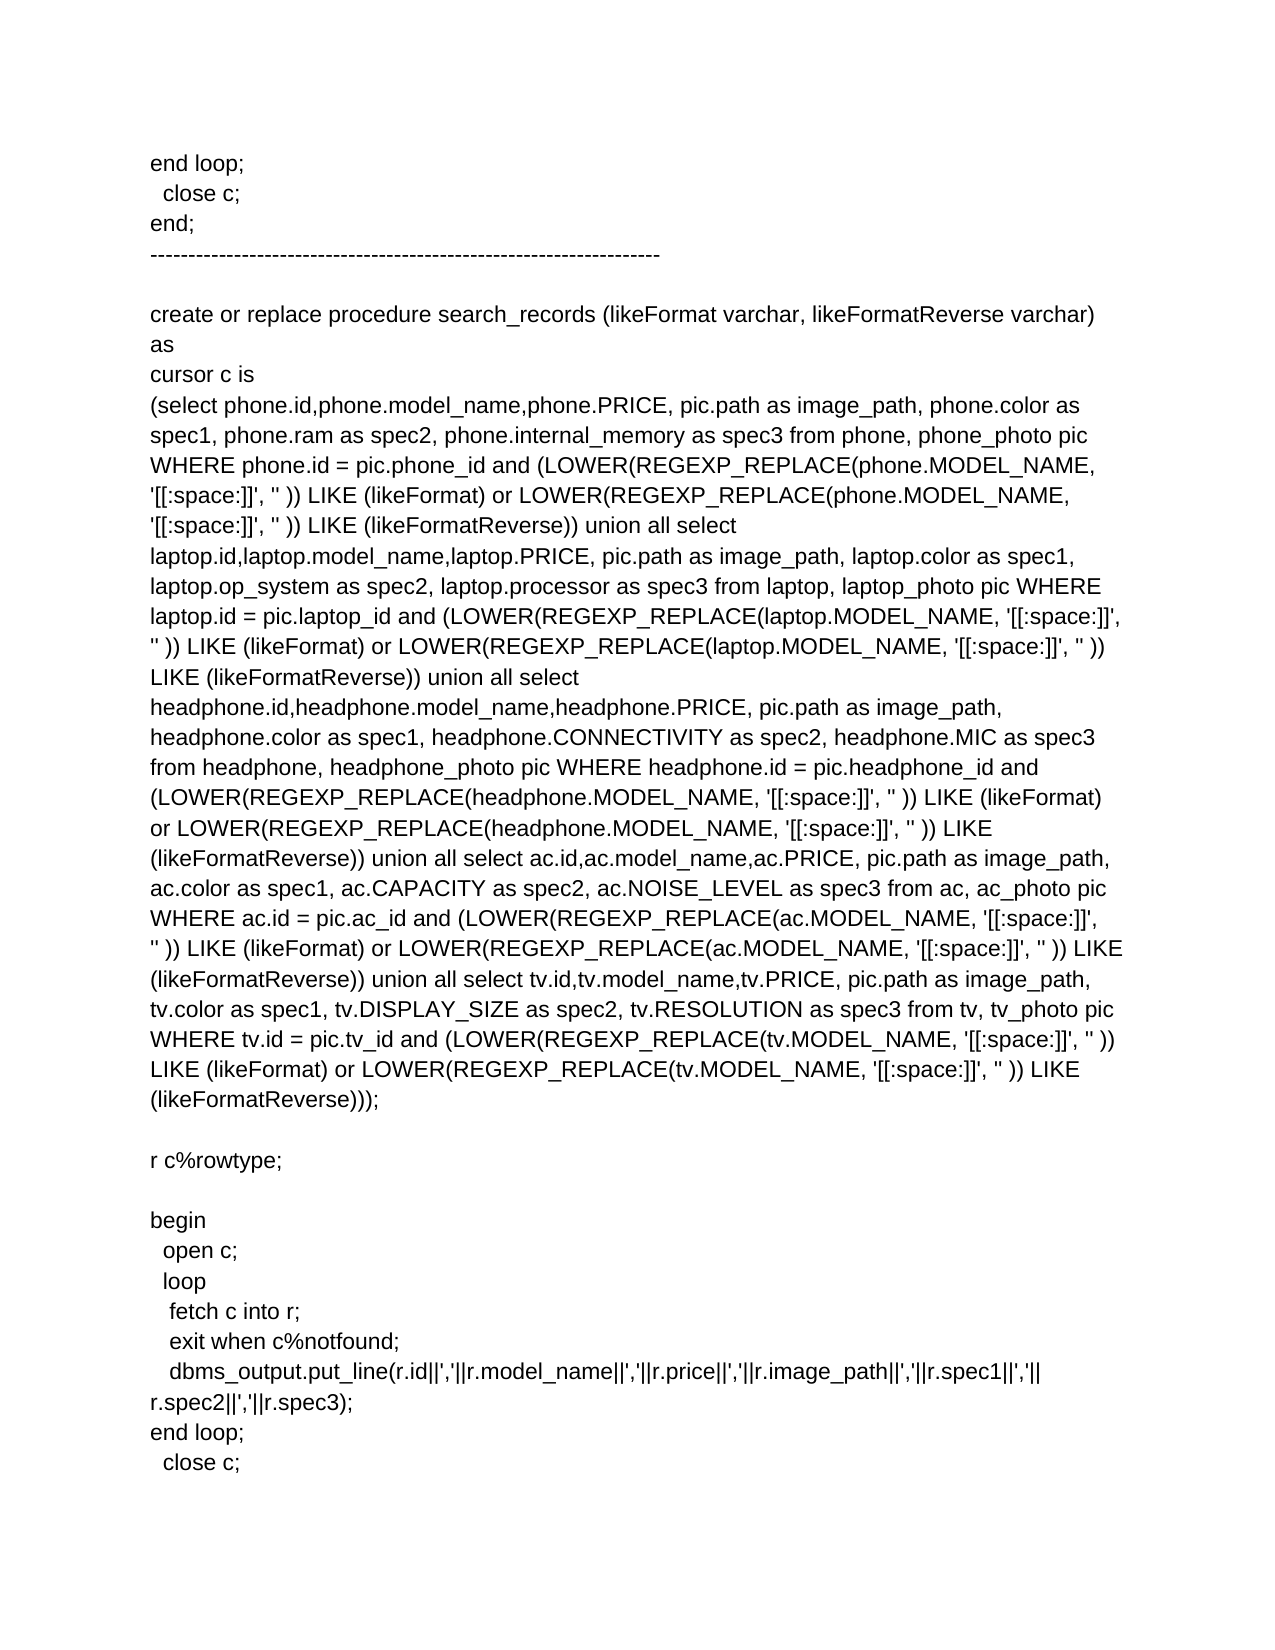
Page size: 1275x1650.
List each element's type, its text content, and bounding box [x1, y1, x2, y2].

text cursor c is [150, 361, 1125, 388]
text loop [150, 1268, 1125, 1294]
text end loop; [150, 150, 1125, 176]
text end loop; [150, 1419, 1125, 1445]
text end; [150, 210, 1125, 237]
text close c; [150, 1449, 1125, 1475]
text create or replace procedure search_records (likeFormat varchar, likeFormatReverse varchar) as [150, 301, 1125, 358]
text (select phone.id,phone.model_name,phone.PRICE, pic.path as image_path, phone.color as spec1, phone.ram as spec2, phone.internal_memory as spec3 from phone, phone_photo pic WHERE phone.id = pic.phone_id and (LOWER(REGEXP_REPLACE(phone.MODEL_NAME, '[[:space:]]', '' )) LIKE (likeFormat) or LOWER(REGEXP_REPLACE(phone.MODEL_NAME, '[[:space:]]', '' )) LIKE (likeFormatReverse)) union all select laptop.id,laptop.model_name,laptop.PRICE, pic.path as image_path, laptop.color as spec1, laptop.op_system as spec2, laptop.processor as spec3 from laptop, laptop_photo pic WHERE laptop.id = pic.laptop_id and (LOWER(REGEXP_REPLACE(laptop.MODEL_NAME, '[[:space:]]', '' )) LIKE (likeFormat) or LOWER(REGEXP_REPLACE(laptop.MODEL_NAME, '[[:space:]]', '' )) LIKE (likeFormatReverse)) union all select headphone.id,headphone.model_name,headphone.PRICE, pic.path as image_path, headphone.color as spec1, headphone.CONNECTIVITY as spec2, headphone.MIC as spec3 from headphone, headphone_photo pic WHERE headphone.id = pic.headphone_id and (LOWER(REGEXP_REPLACE(headphone.MODEL_NAME, '[[:space:]]', '' )) LIKE (likeFormat) or LOWER(REGEXP_REPLACE(headphone.MODEL_NAME, '[[:space:]]', '' )) LIKE (likeFormatReverse)) union all select ac.id,ac.model_name,ac.PRICE, pic.path as image_path, ac.color as spec1, ac.CAPACITY as spec2, ac.NOISE_LEVEL as spec3 from ac, ac_photo pic WHERE ac.id = pic.ac_id and (LOWER(REGEXP_REPLACE(ac.MODEL_NAME, '[[:space:]]', '' )) LIKE (likeFormat) or LOWER(REGEXP_REPLACE(ac.MODEL_NAME, '[[:space:]]', '' )) LIKE (likeFormatReverse)) union all select tv.id,tv.model_name,tv.PRICE, pic.path as image_path, tv.color as spec1, tv.DISPLAY_SIZE as spec2, tv.RESOLUTION as spec3 from tv, tv_photo pic WHERE tv.id = pic.tv_id and (LOWER(REGEXP_REPLACE(tv.MODEL_NAME, '[[:space:]]', '' )) LIKE (likeFormat) or LOWER(REGEXP_REPLACE(tv.MODEL_NAME, '[[:space:]]', '' )) LIKE (likeFormatReverse))); [150, 392, 1125, 1113]
text begin [150, 1207, 1125, 1234]
text ------------------------------------------------------------------- [150, 241, 1125, 267]
text r c%rowtype; [150, 1147, 1125, 1173]
text exit when c%notfound; [150, 1328, 1125, 1354]
text dbms_output.put_line(r.id||','||r.model_name||','||r.price||','||r.image_path||','||r.spec1||','||r.spec2||','||r.spec3); [150, 1358, 1125, 1415]
text close c; [150, 180, 1125, 207]
text fetch c into r; [150, 1298, 1125, 1324]
text open c; [150, 1237, 1125, 1264]
